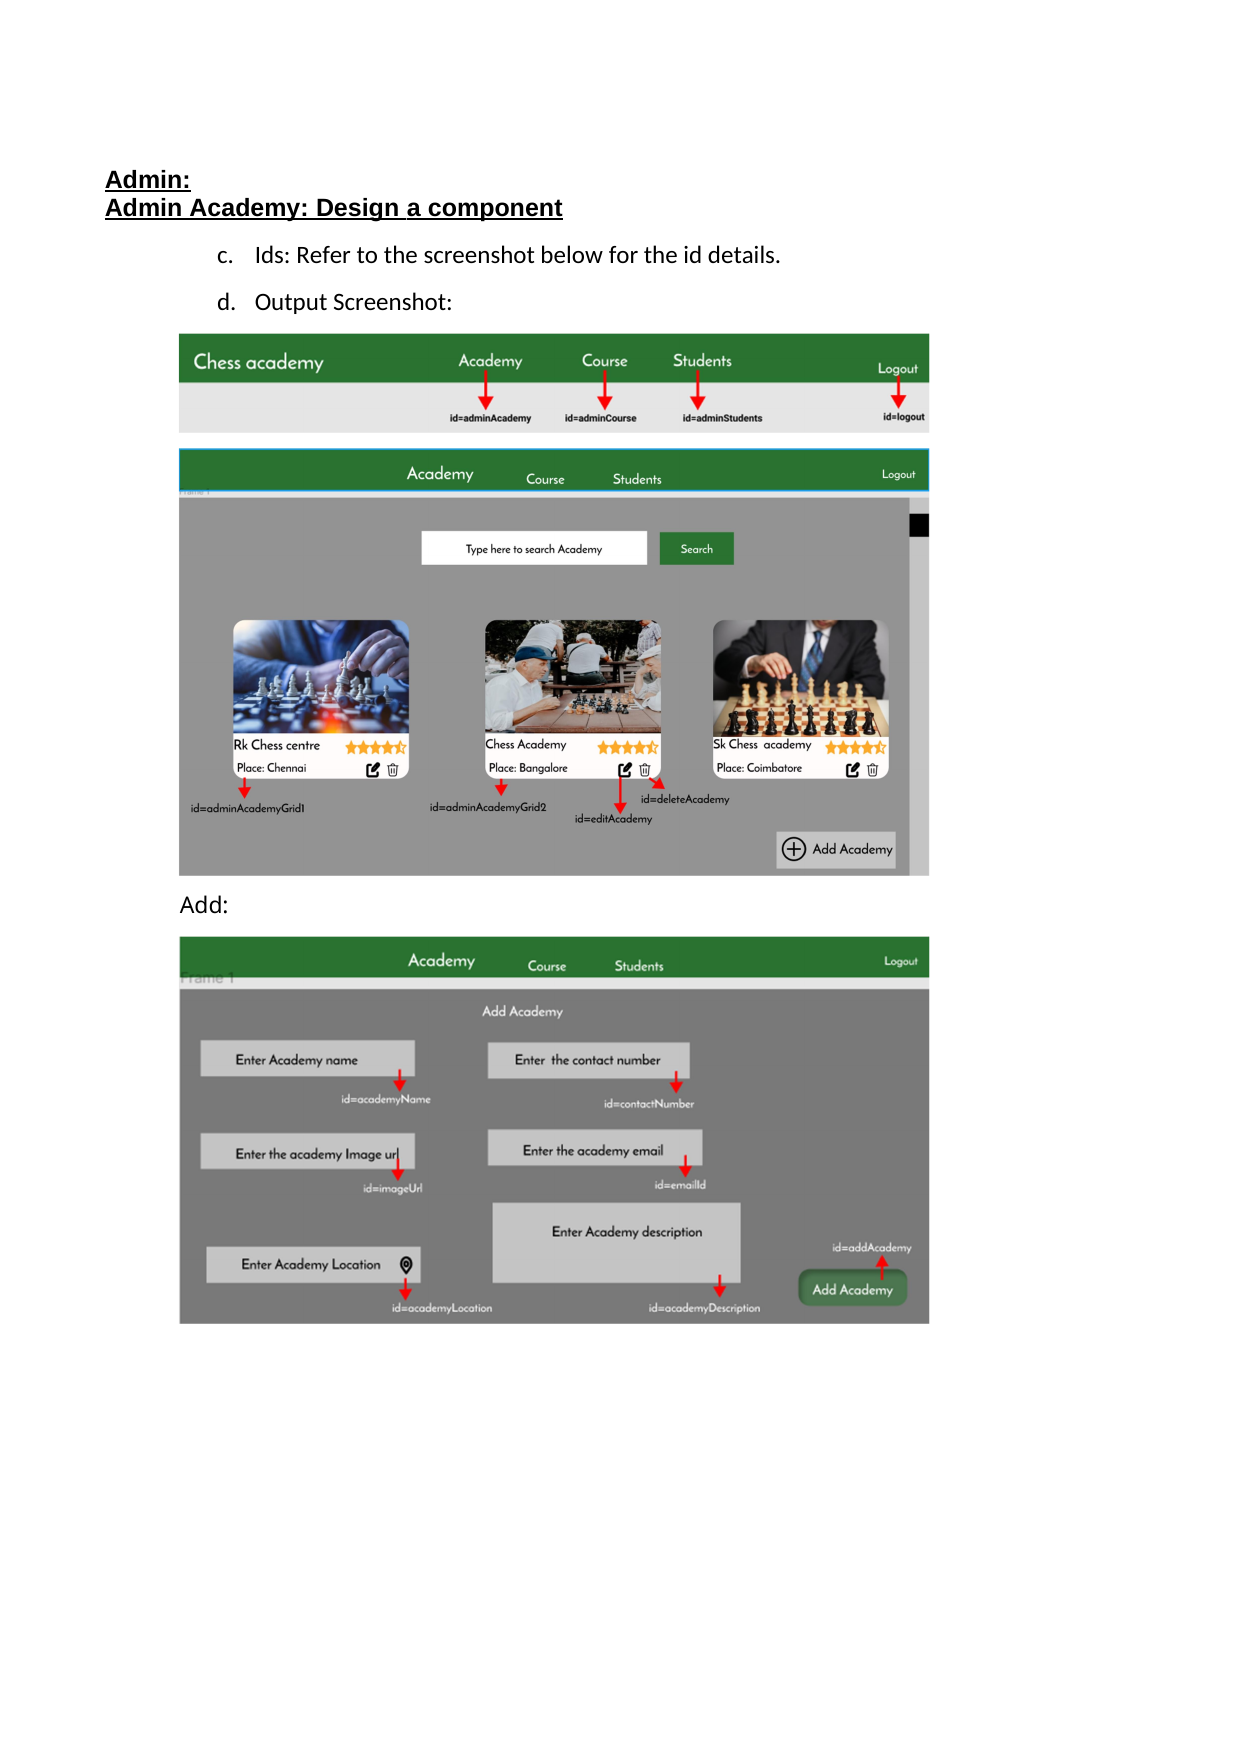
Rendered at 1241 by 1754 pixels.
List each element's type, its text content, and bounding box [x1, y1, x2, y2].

picture [178, 448, 930, 876]
list Output Screenshot: [217, 287, 1182, 317]
list Ids: Refer to the screenshot below for the id details. [217, 239, 1182, 270]
picture [178, 936, 930, 1324]
picture [178, 333, 930, 433]
subtitle Admin: [104, 164, 1182, 193]
subtitle Admin Academy: Design a component [104, 193, 1182, 222]
